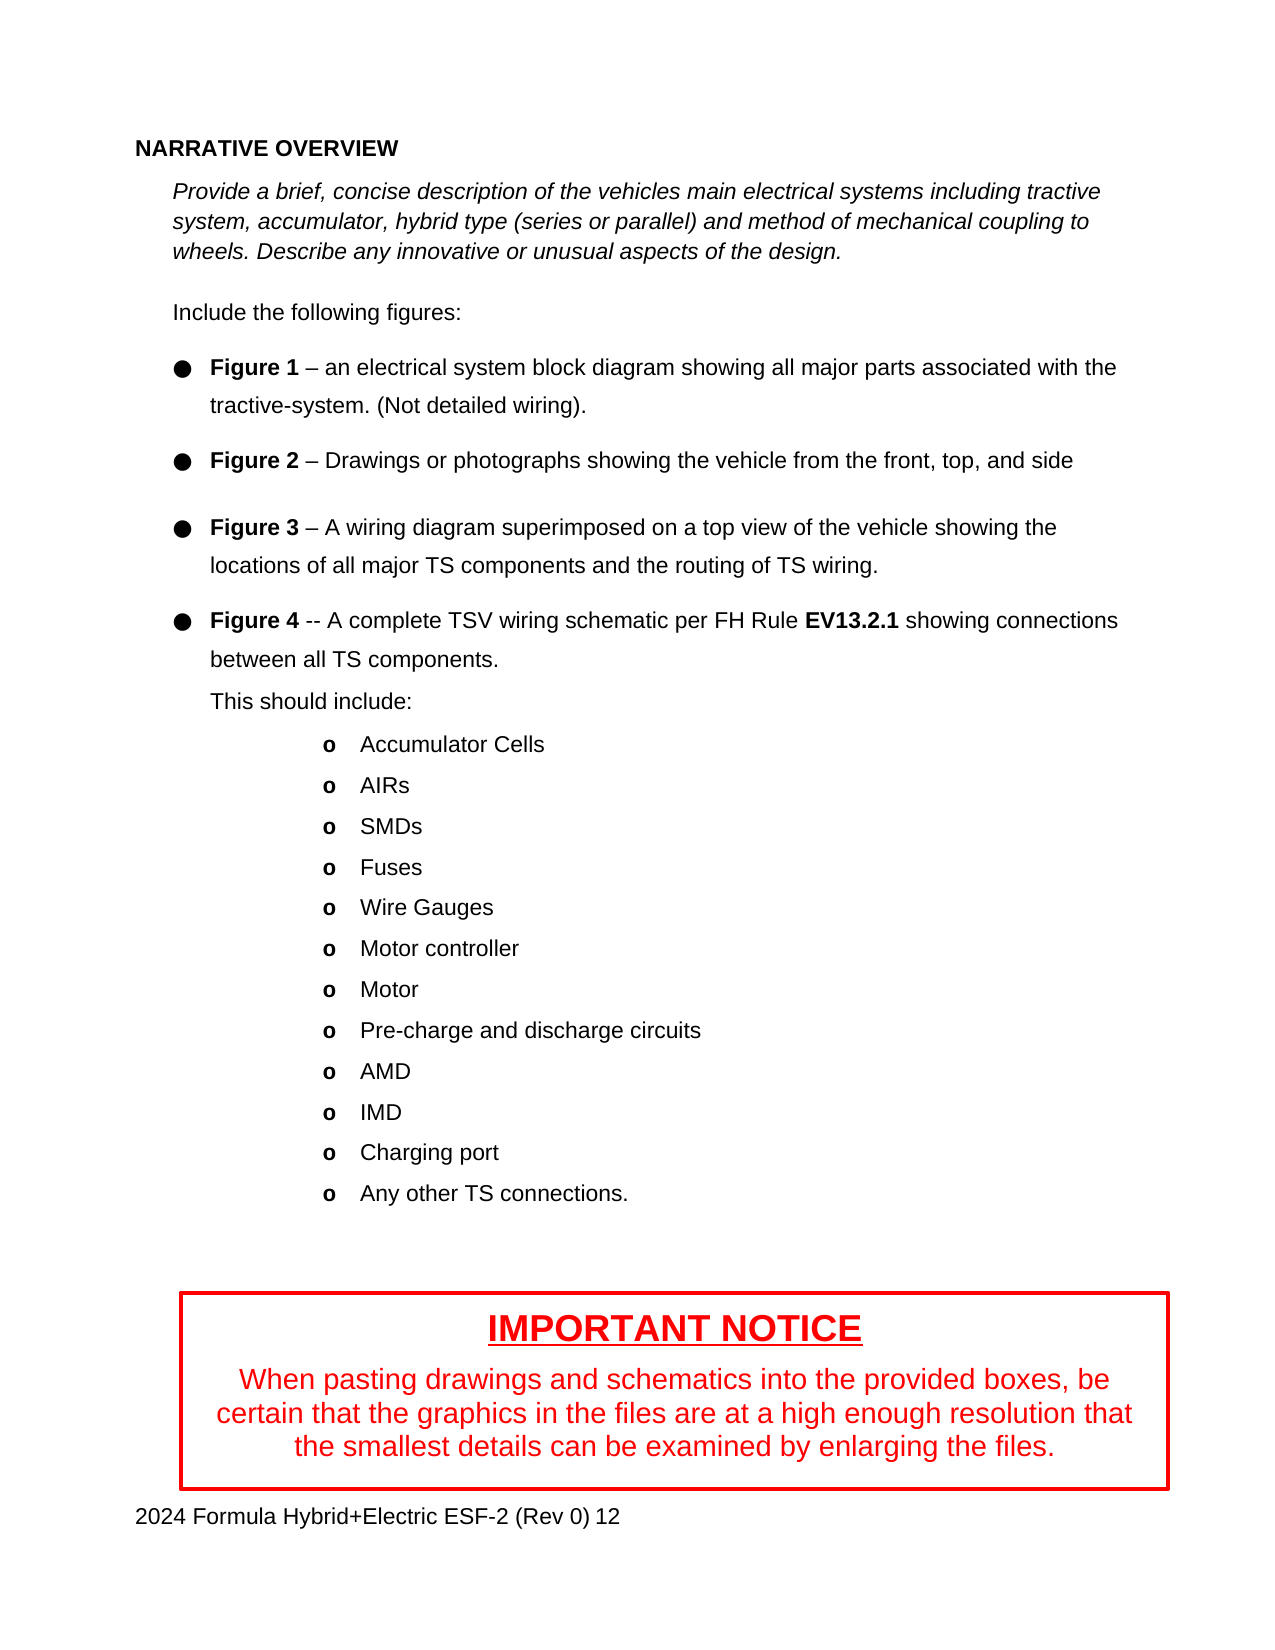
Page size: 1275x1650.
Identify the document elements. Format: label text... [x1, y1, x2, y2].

text This should include: [210, 688, 1140, 715]
text Include the following figures: [172, 298, 1140, 325]
list Any other TS connections. [322, 1180, 1140, 1208]
list Motor controller [322, 935, 1140, 963]
list AIRs [322, 772, 1140, 800]
list Wire Gauges [322, 894, 1140, 923]
list Accumulator Cells [322, 731, 1140, 759]
list Motor [322, 976, 1140, 1004]
list Figure 2 – Drawings or photographs showing the vehicle from the front, top, and side [172, 435, 1140, 482]
list Figure 4 -- A complete TSV wiring schematic per FH Rule EV13.2.1 showing connections between all TS components. [172, 595, 1140, 672]
list Charging port [322, 1139, 1140, 1168]
list IMD [322, 1098, 1140, 1127]
list AMD [322, 1058, 1140, 1086]
text IMPORTANT NOTICE [210, 1306, 1140, 1349]
text When pasting drawings and schematics into the provided boxes, be certain that the graphics in the files are at a high enough resolution that the smallest details can be examined by enlarging the files. [210, 1362, 1140, 1463]
list Pre-charge and discharge circuits [322, 1017, 1140, 1045]
text Provide a brief, concise description of the vehicles main electrical systems including tractive system, accumulator, hybrid type (series or parallel) and method of mechanical coupling to wheels. Describe any innovative or unusual aspects of the design. [172, 178, 1140, 264]
list Figure 3 – A wiring diagram superimposed on a top view of the vehicle showing the locations of all major TS components and the routing of TS wiring. [172, 501, 1140, 578]
text NARRATIVE OVERVIEW [135, 135, 1140, 161]
list Figure 1 – an electrical system block diagram showing all major parts associated with the tractive-system. (Not detailed wiring). [172, 341, 1140, 418]
list SMDs [322, 813, 1140, 841]
list Fuses [322, 853, 1140, 882]
